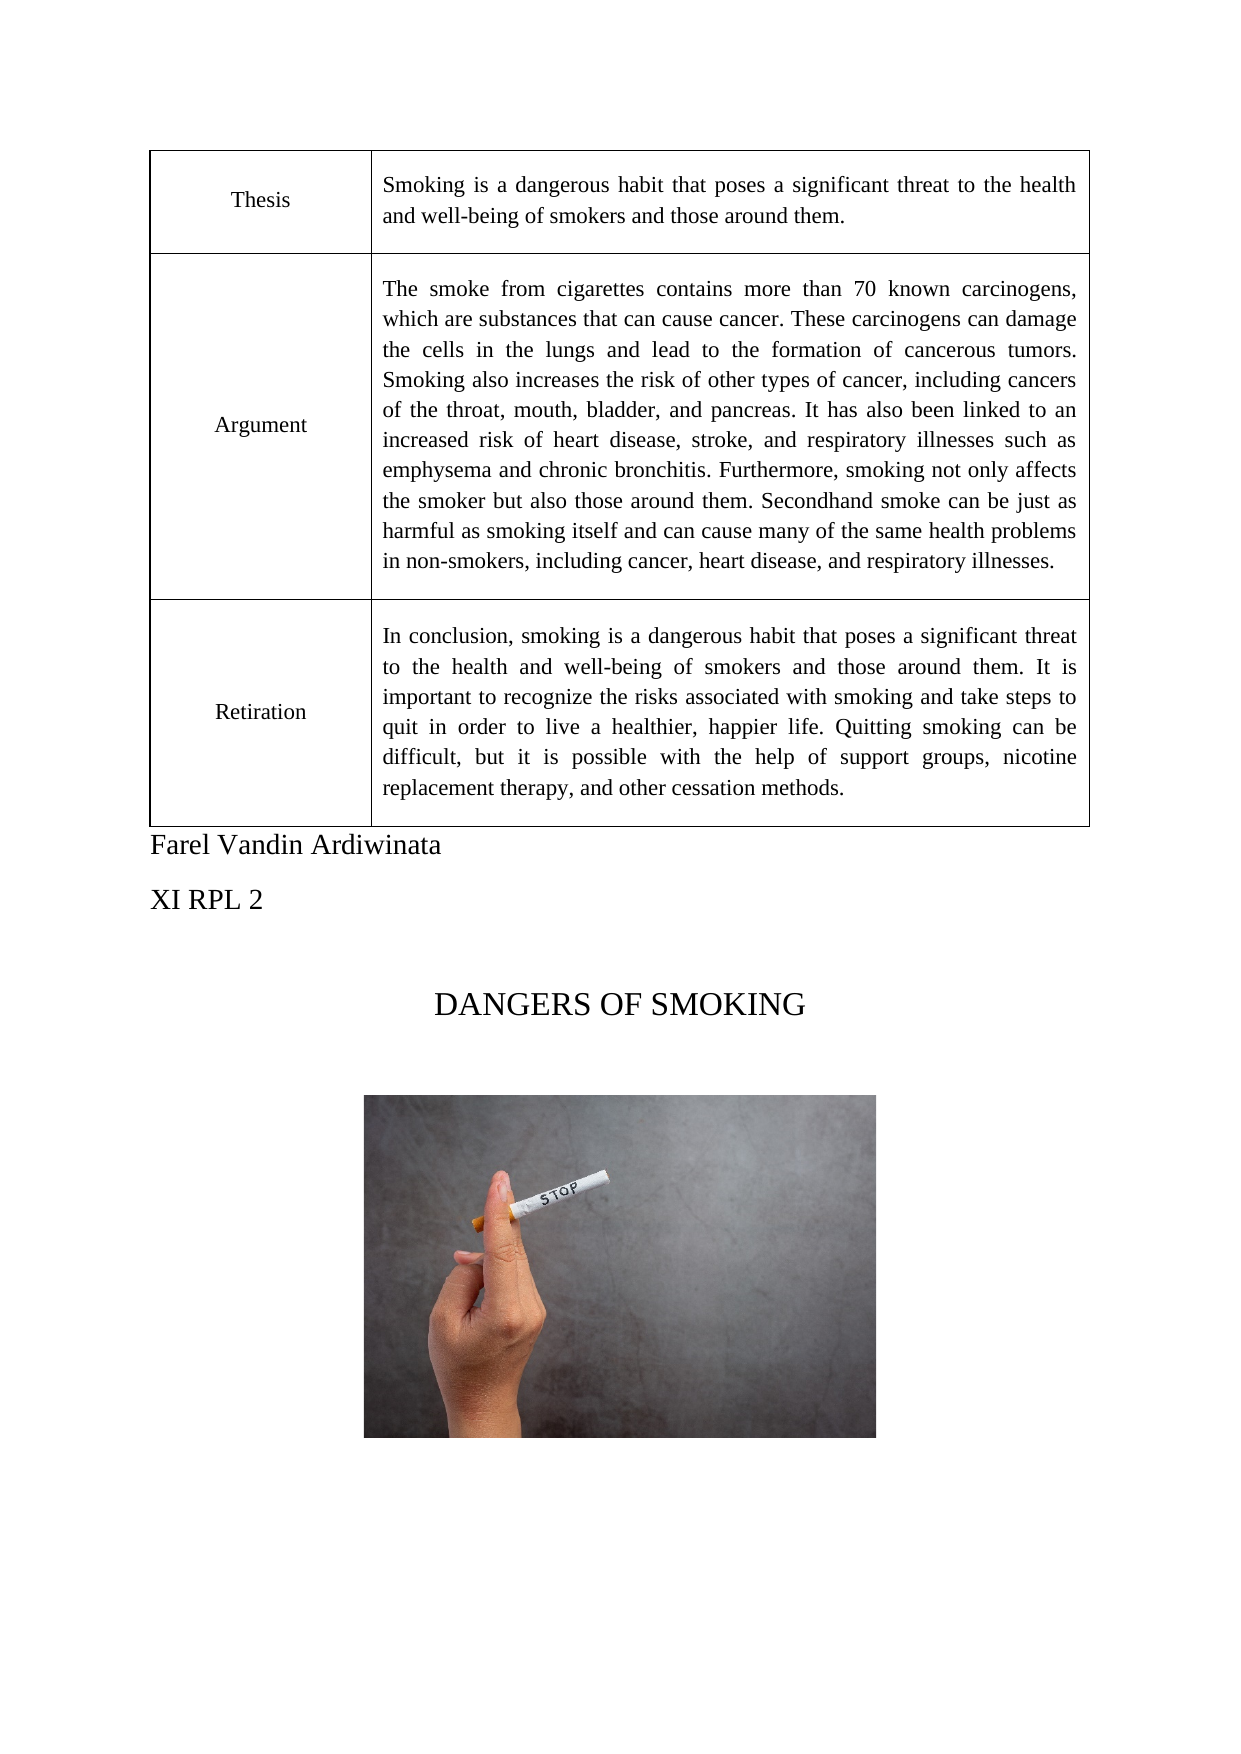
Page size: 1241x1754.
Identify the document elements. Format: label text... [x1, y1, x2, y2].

table_cell The smoke from cigarettes contains more than 70 known carcinogens, which are substances that can cause cancer. These carcinogens can damage the cells in the lungs and lead to the formation of cancerous tumors. Smoking also increases the risk of other types of cancer, including cancers of the throat, mouth, bladder, and pancreas. It has also been linked to an increased risk of heart disease, stroke, and respiratory illnesses such as emphysema and chronic bronchitis. Furthermore, smoking not only affects the smoker but also those around them. Secondhand smoke can be just as harmful as smoking itself and can cause many of the same health problems in non-smokers, including cancer, heart disease, and respiratory illnesses. [372, 254, 1089, 599]
text Farel Vandin Ardiwinata [150, 827, 1090, 861]
table_header Smoking is a dangerous habit that poses a significant threat to the health and well-being of smokers and those around them. [372, 151, 1089, 252]
table_header Thesis [151, 151, 371, 252]
table_cell Argument [151, 254, 371, 599]
text DANGERS OF SMOKING [150, 984, 1090, 1023]
text XI RPL 2 [150, 882, 1090, 916]
table_cell Retiration [151, 600, 371, 826]
table_cell In conclusion, smoking is a dangerous habit that poses a significant threat to the health and well-being of smokers and those around them. It is important to recognize the risks associated with smoking and take steps to quit in order to live a healthier, happier life. Quitting smoking can be difficult, but it is possible with the help of support groups, nicotine replacement therapy, and other cessation methods. [372, 600, 1089, 826]
picture [363, 1095, 877, 1438]
